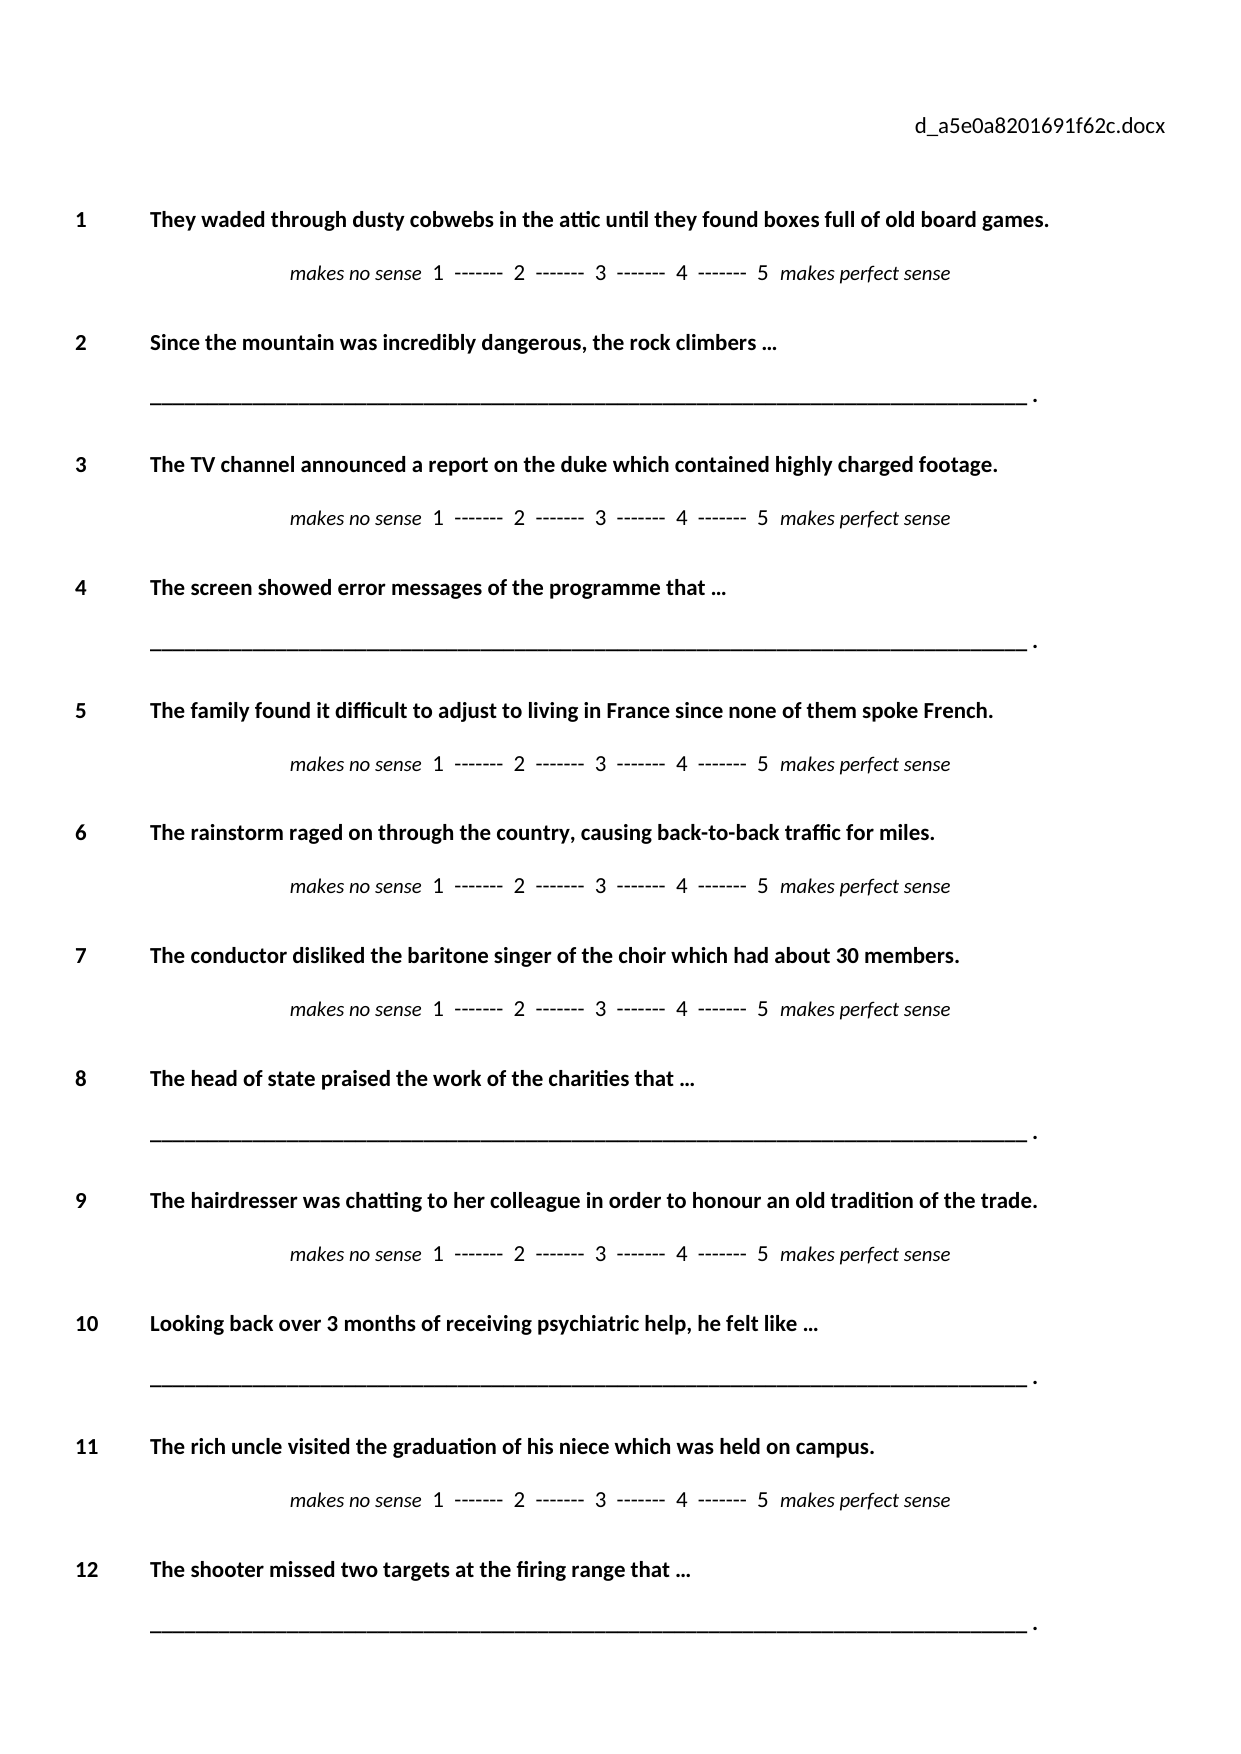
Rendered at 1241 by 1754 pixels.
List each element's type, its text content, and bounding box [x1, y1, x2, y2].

text 10 Looking back over 3 months of receiving psychiatric help, he felt like … [75, 1309, 1165, 1337]
text 9 The hairdresser was chatting to her colleague in order to honour an old tradition of the trade. [75, 1187, 1165, 1214]
text makes no sense 1 ------- 2 ------- 3 ------- 4 ------- 5 makes perfect sense [75, 1485, 1165, 1513]
text 8 The head of state praised the work of the charities that … [75, 1064, 1165, 1092]
text makes no sense 1 ------- 2 ------- 3 ------- 4 ------- 5 makes perfect sense [75, 1239, 1165, 1268]
text 1 They waded through dusty cobwebs in the attic until they found boxes full of old board games. [75, 205, 1165, 233]
text 6 The rainstorm raged on through the country, causing back-to-back traffic for miles. [75, 818, 1165, 846]
text makes no sense 1 ------- 2 ------- 3 ------- 4 ------- 5 makes perfect sense [75, 749, 1165, 777]
text 4 The screen showed error messages of the programme that … [75, 573, 1165, 601]
text 5 The family found it difficult to adjust to living in France since none of them spoke French. [75, 696, 1165, 724]
text makes no sense 1 ------- 2 ------- 3 ------- 4 ------- 5 makes perfect sense [75, 258, 1165, 286]
text _____________________________________________________________________________ . [75, 381, 1165, 409]
text _____________________________________________________________________________ . [75, 1362, 1165, 1390]
text 11 The rich uncle visited the graduation of his niece which was held on campus. [75, 1432, 1165, 1460]
text 2 Since the mountain was incredibly dangerous, the rock climbers … [75, 328, 1165, 356]
text makes no sense 1 ------- 2 ------- 3 ------- 4 ------- 5 makes perfect sense [75, 503, 1165, 531]
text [75, 1608, 1165, 1636]
text makes no sense 1 ------- 2 ------- 3 ------- 4 ------- 5 makes perfect sense [75, 871, 1165, 899]
text 3 The TV channel announced a report on the duke which contained highly charged footage. [75, 450, 1165, 478]
text makes no sense 1 ------- 2 ------- 3 ------- 4 ------- 5 makes perfect sense [75, 994, 1165, 1022]
text 7 The conductor disliked the baritone singer of the choir which had about 30 members. [75, 941, 1165, 969]
text 12 The shooter missed two targets at the firing range that … [75, 1555, 1165, 1583]
text _____________________________________________________________________________ . [75, 626, 1165, 654]
text _____________________________________________________________________________ . [75, 1117, 1165, 1145]
